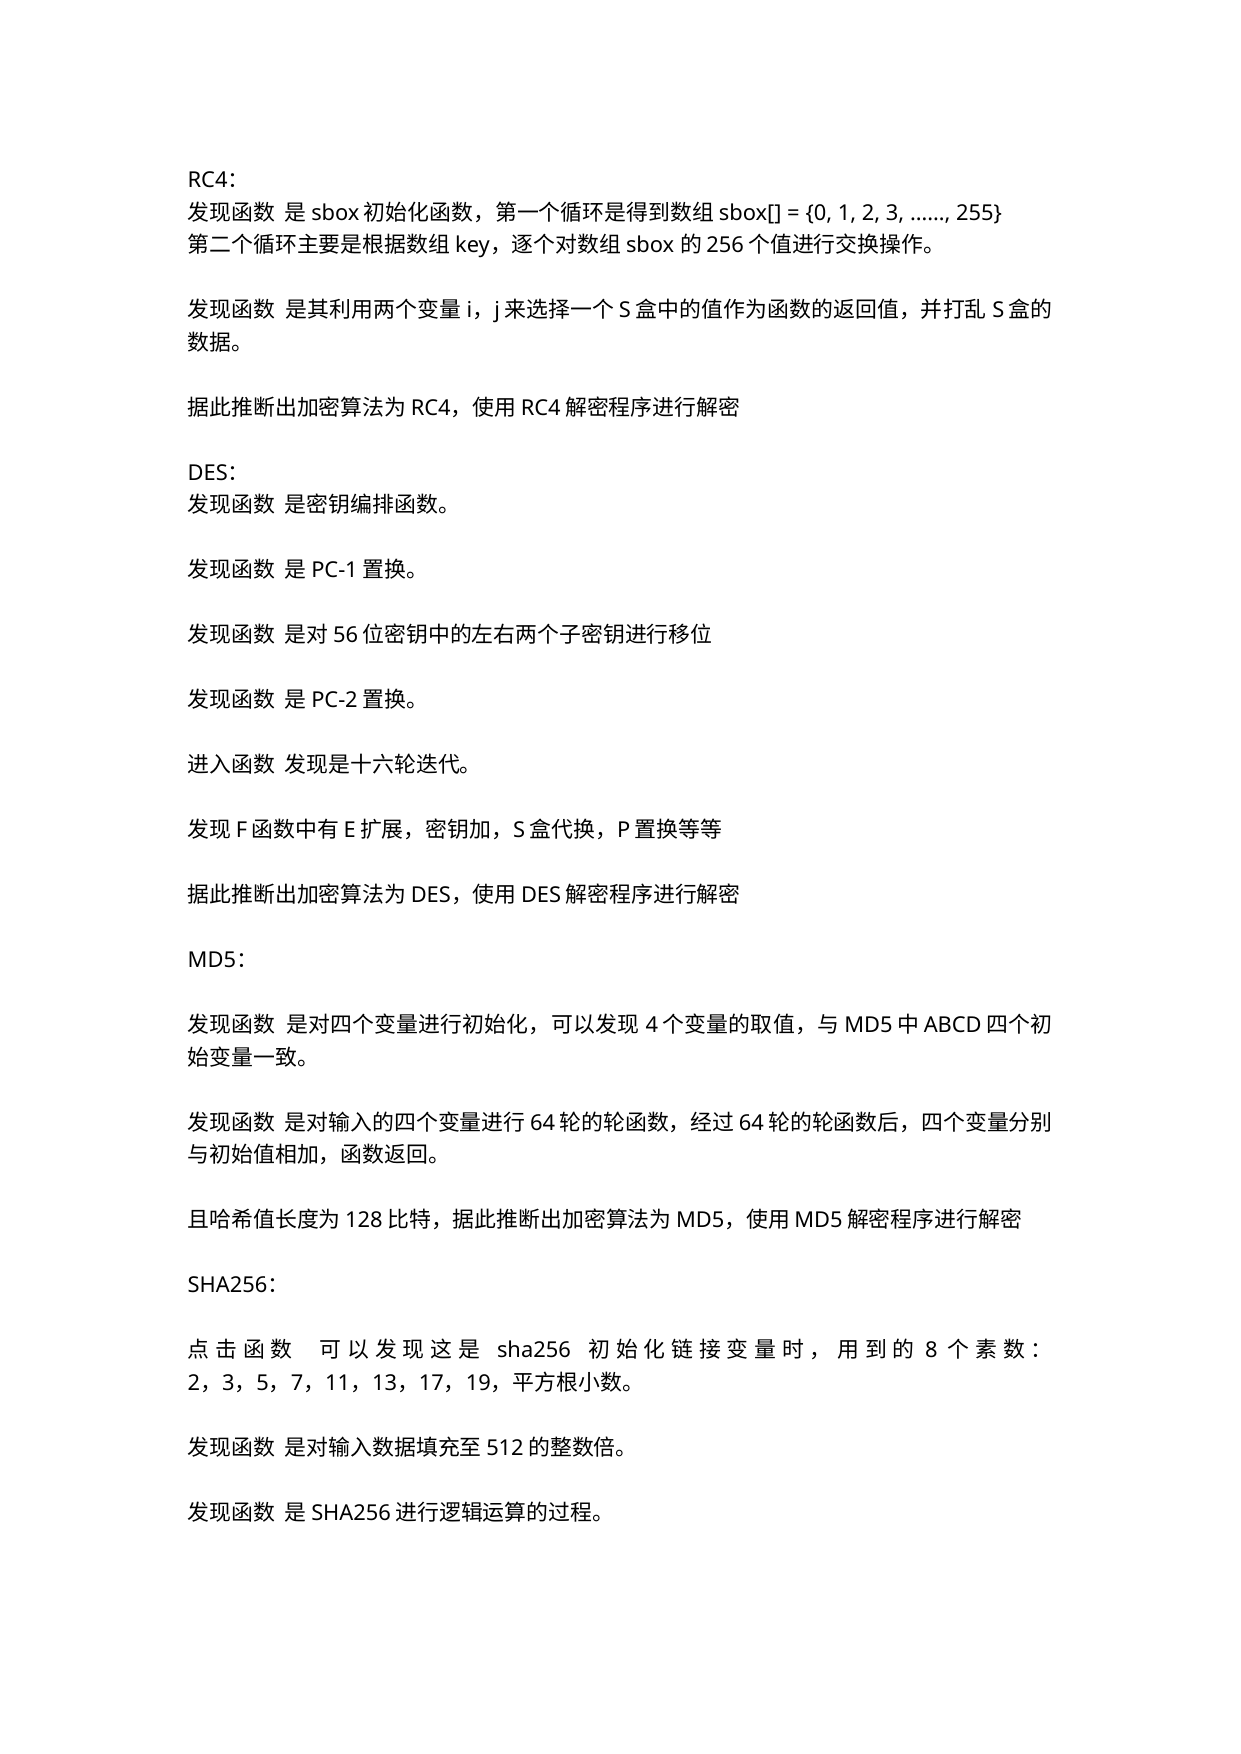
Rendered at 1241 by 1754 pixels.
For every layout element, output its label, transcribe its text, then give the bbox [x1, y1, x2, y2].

text 发现函数 是对四个变量进行初始化，可以发现4个变量的取值，与MD5中ABCD四个初始变量一致。 [187, 1007, 1053, 1072]
text 发现函数 是PC-1置换。 [187, 552, 1053, 584]
text 发现函数 是对输入数据填充至512的整数倍。 [187, 1429, 1053, 1462]
text 发现函数 是其利用两个变量i，j来选择一个S盒中的值作为函数的返回值，并打乱S盒的数据。 [187, 292, 1053, 357]
text 发现函数 是PC-2置换。 [187, 682, 1053, 714]
text 点击函数 可以发现这是 sha256 初始化链接变量时，用到的8个素数：2，3，5，7，11，13，17，19，平方根小数。 [187, 1332, 1053, 1397]
text DES： [187, 454, 1053, 487]
text MD5： [187, 942, 1053, 974]
text 第二个循环主要是根据数组 key，逐个对数组 sbox 的256个值进行交换操作。 [187, 227, 1053, 259]
text 进入函数 发现是十六轮迭代。 [187, 747, 1053, 779]
text SHA256： [187, 1267, 1053, 1299]
text 发现F函数中有E扩展，密钥加，S盒代换，P置换等等 [187, 812, 1053, 844]
text 发现函数 是sbox初始化函数，第一个循环是得到数组 sbox[] = {0, 1, 2, 3, ……, 255} [187, 194, 1053, 227]
text 发现函数 是SHA256进行逻辑运算的过程。 [187, 1494, 1053, 1527]
text RC4： [187, 162, 1053, 194]
text 发现函数 是密钥编排函数。 [187, 487, 1053, 519]
text 发现函数 是对56位密钥中的左右两个子密钥进行移位 [187, 617, 1053, 649]
text 据此推断出加密算法为RC4，使用RC4解密程序进行解密 [187, 389, 1053, 422]
text 据此推断出加密算法为DES，使用DES解密程序进行解密 [187, 877, 1053, 909]
text 发现函数 是对输入的四个变量进行64轮的轮函数，经过64轮的轮函数后，四个变量分别与初始值相加，函数返回。 [187, 1104, 1053, 1169]
text 且哈希值长度为128比特，据此推断出加密算法为MD5，使用MD5解密程序进行解密 [187, 1202, 1053, 1234]
